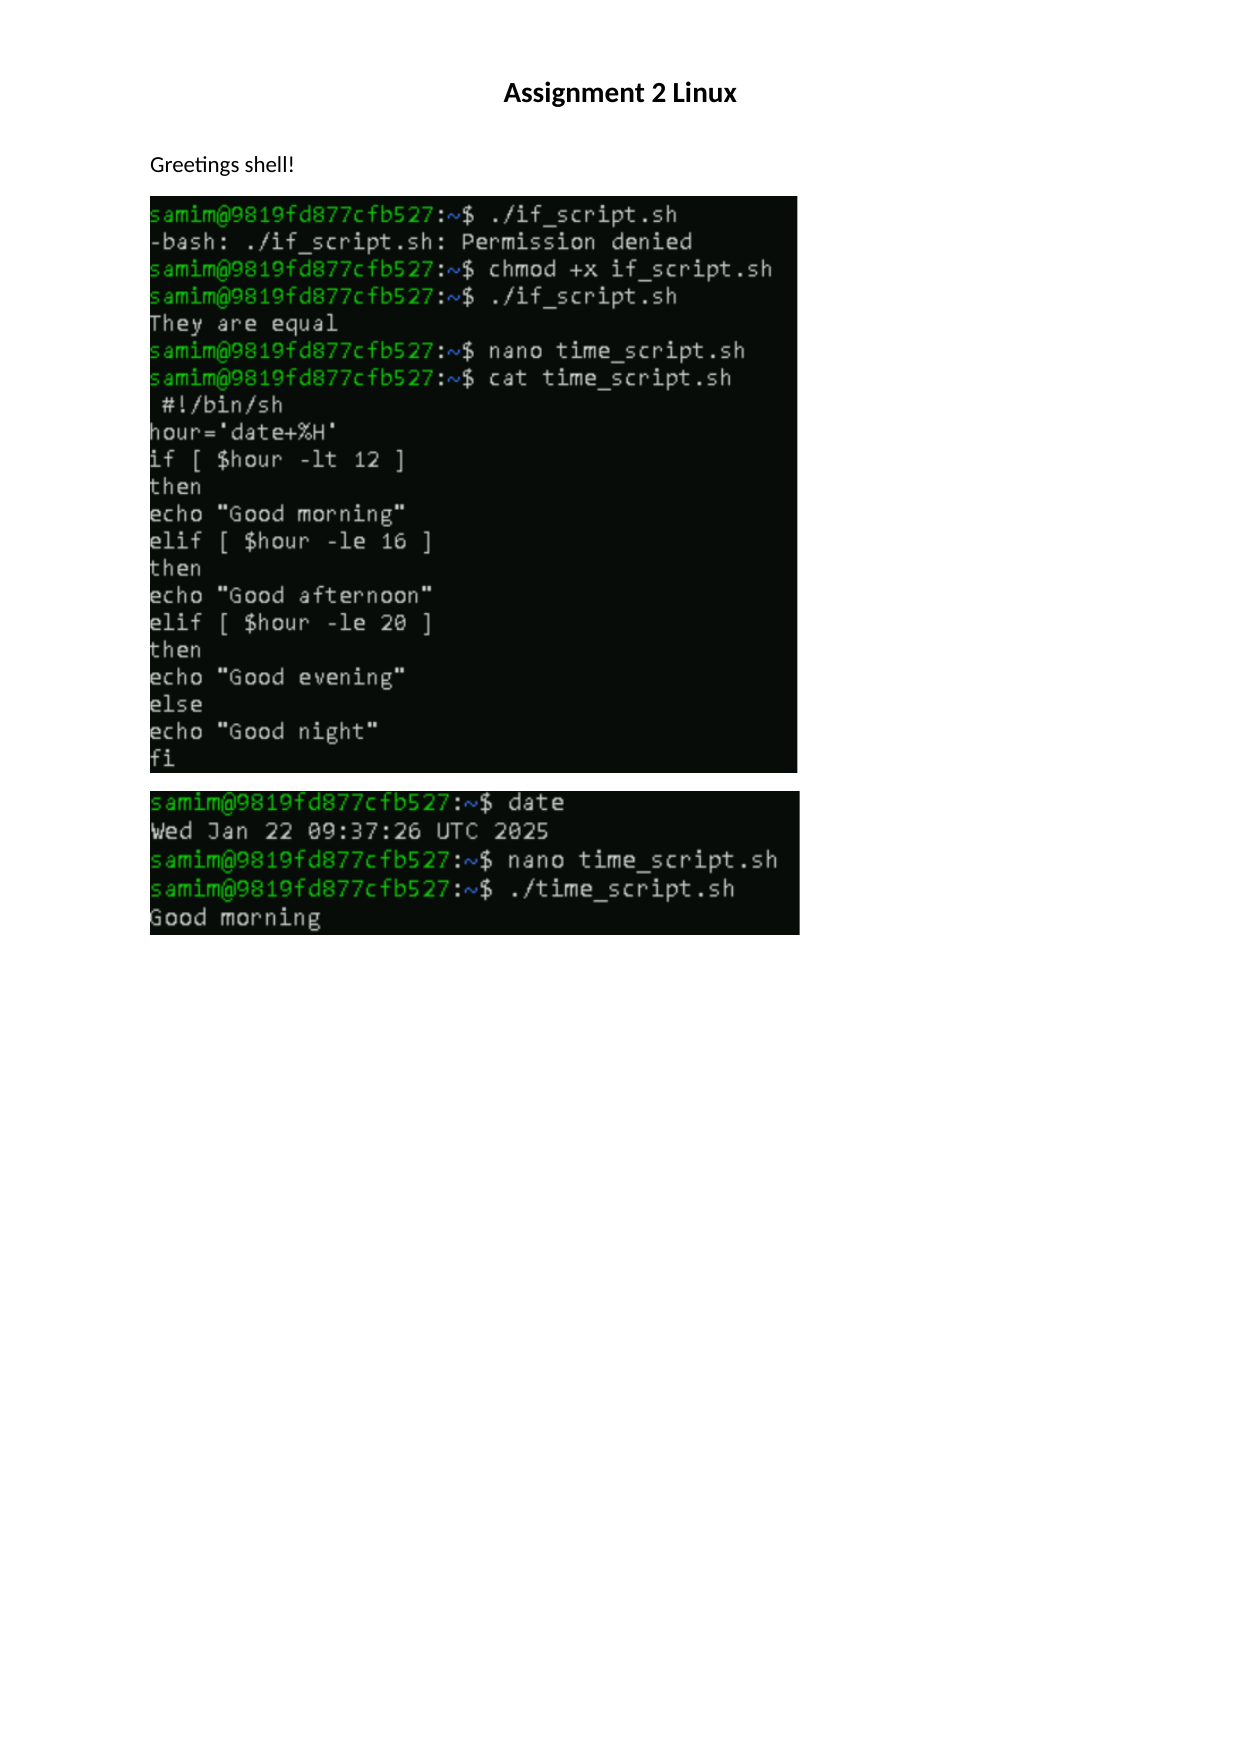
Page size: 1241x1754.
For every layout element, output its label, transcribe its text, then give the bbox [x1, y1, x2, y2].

picture [150, 196, 798, 773]
text Greetings shell! [150, 150, 1090, 178]
picture [150, 791, 800, 935]
